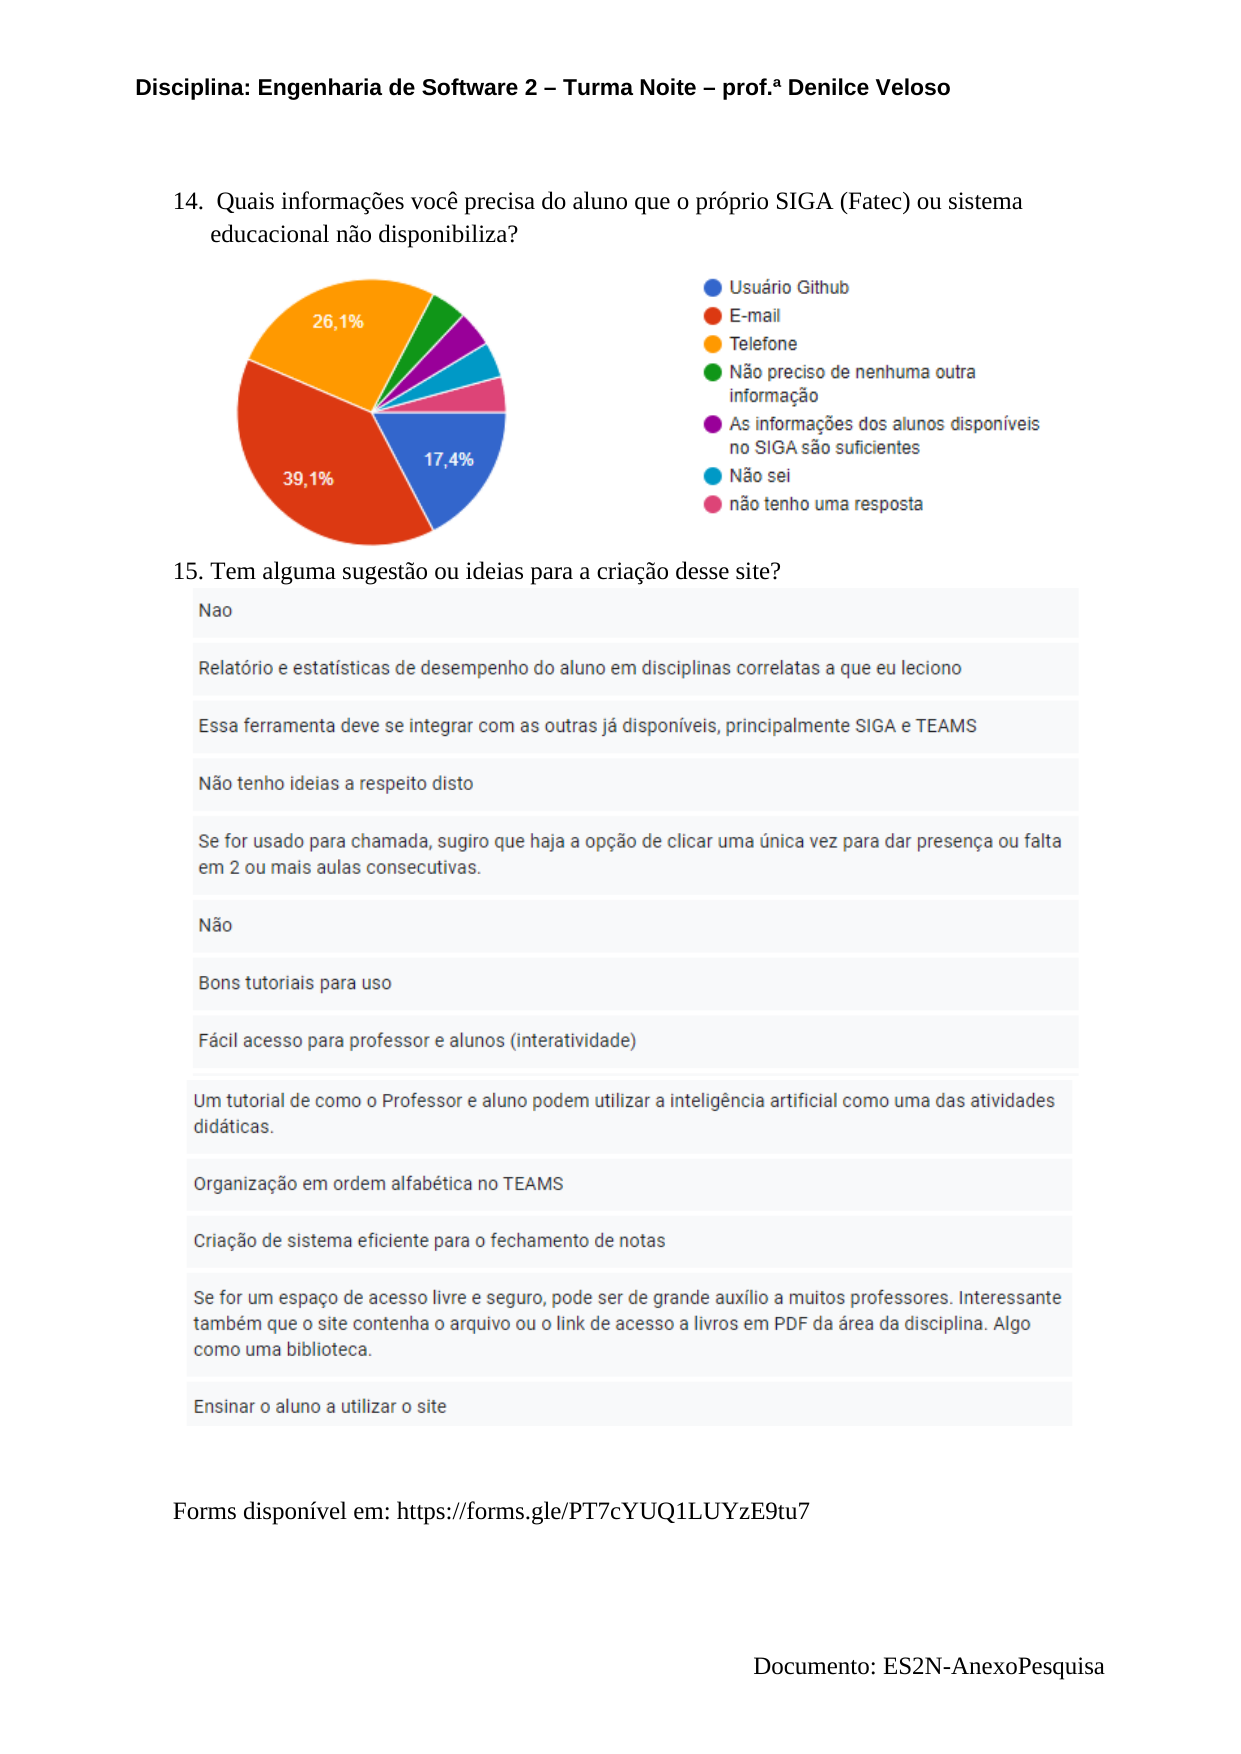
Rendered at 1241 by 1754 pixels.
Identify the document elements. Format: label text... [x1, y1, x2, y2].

picture [225, 252, 1053, 552]
picture [186, 1080, 1073, 1426]
text Forms disponível em: https://forms.gle/PT7cYUQ1LUYzE9tu7 [173, 1496, 1105, 1525]
list Tem alguma sugestão ou ideias para a criação desse site? [173, 556, 1105, 584]
picture [192, 588, 1079, 1076]
list Quais informações você precisa do aluno que o próprio SIGA (Fatec) ou sistema educacional não disponibiliza? [173, 186, 1105, 248]
